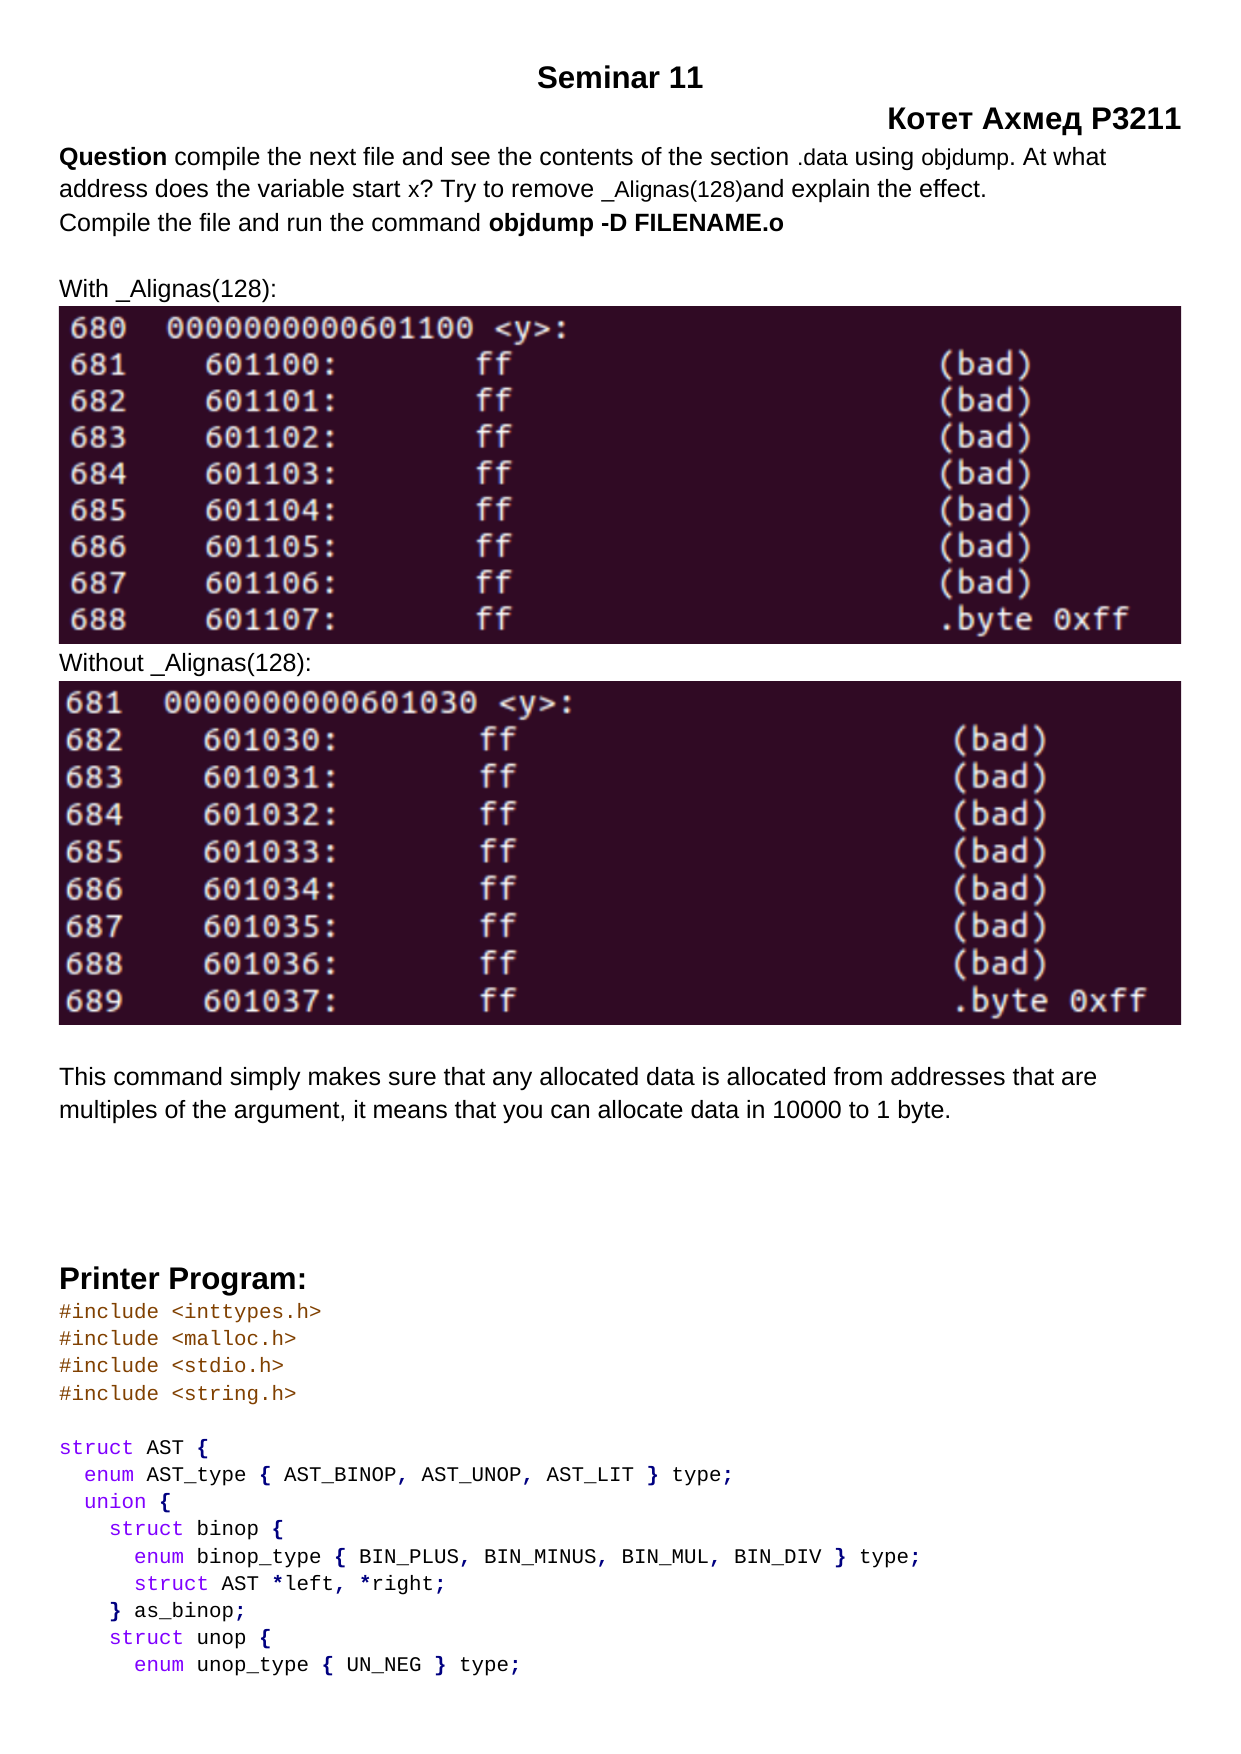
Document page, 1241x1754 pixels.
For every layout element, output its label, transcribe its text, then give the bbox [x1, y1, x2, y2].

text struct unop { [59, 1627, 1181, 1651]
text enum binop_type { BIN_PLUS, BIN_MINUS, BIN_MUL, BIN_DIV } type; [59, 1546, 1181, 1569]
text struct binop { [59, 1518, 1181, 1542]
text #include <inttypes.h> [59, 1301, 1181, 1324]
text } as_binop; [59, 1600, 1181, 1624]
text Seminar 11 [59, 59, 1181, 95]
text enum unop_type { UN_NEG } type; [59, 1654, 1181, 1678]
text #include <string.h> [59, 1382, 1181, 1406]
text union { [59, 1491, 1181, 1515]
text #include <malloc.h> [59, 1328, 1181, 1352]
text struct AST { [59, 1437, 1181, 1461]
text With _Alignas(128): [59, 273, 1181, 302]
text Printer Program: [59, 1260, 1181, 1296]
text Compile the file and run the command objdump -D FILENAME.o [59, 207, 1181, 236]
text Котет Ахмед P3211 [59, 100, 1181, 136]
picture [58, 306, 1182, 644]
text Without _Alignas(128): [59, 648, 1181, 677]
picture [58, 681, 1182, 1025]
text #include <stdio.h> [59, 1355, 1181, 1379]
text This command simply makes sure that any allocated data is allocated from addresses that are multiples of the argument, it means that you can allocate data in 10000 to 1 byte. [59, 1028, 1181, 1123]
text enum AST_type { AST_BINOP, AST_UNOP, AST_LIT } type; [59, 1464, 1181, 1488]
text struct AST *left, *right; [59, 1573, 1181, 1596]
text Question compile the next file and see the contents of the section .data using objdump. At what address does the variable start x? Try to remove _Alignas(128)and explain the effect. [59, 141, 1181, 203]
